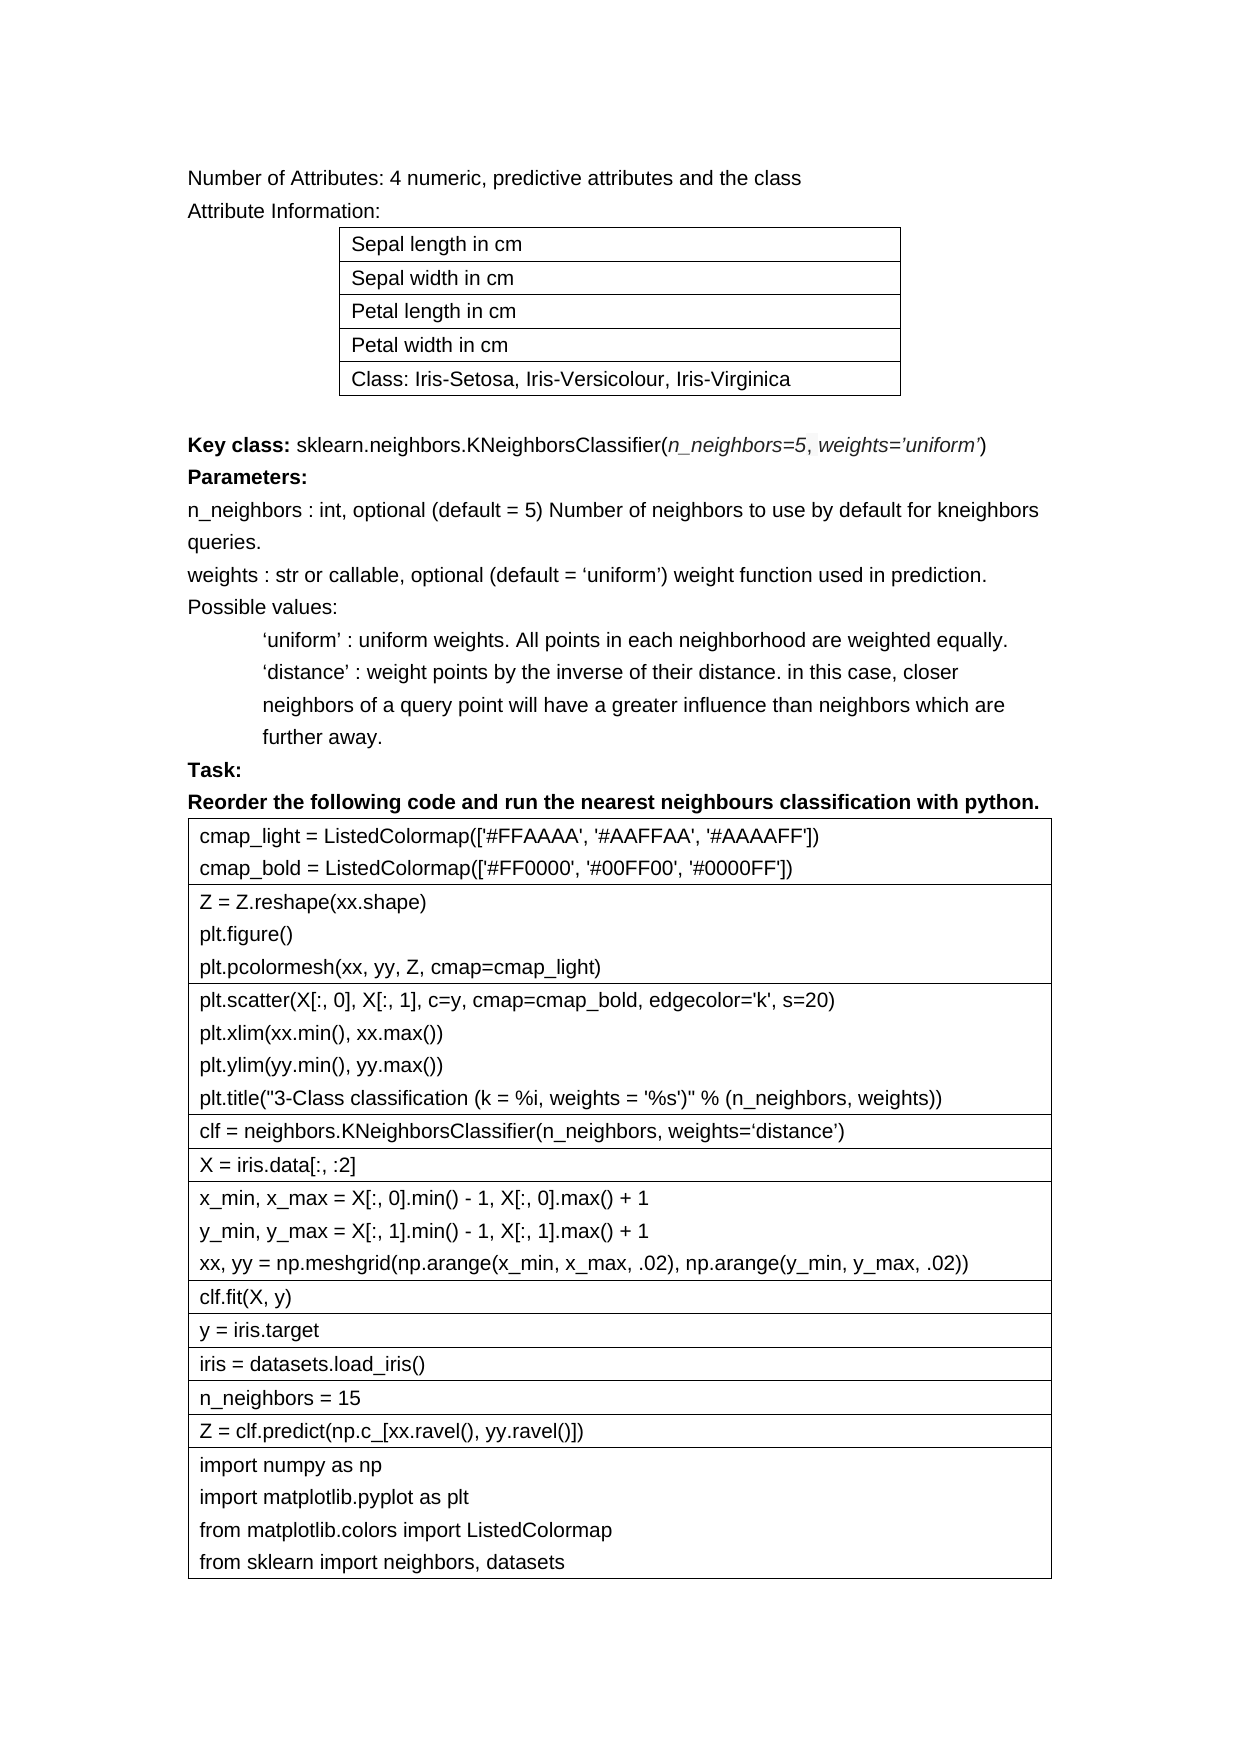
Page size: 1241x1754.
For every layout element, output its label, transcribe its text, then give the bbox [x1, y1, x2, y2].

text weights : str or callable, optional (default = ‘uniform’) weight function used in prediction. Possible values: [187, 558, 1053, 623]
table_cell clf = neighbors.KNeighborsClassifier(n_neighbors, weights=‘distance’) [189, 1115, 1051, 1147]
table_cell Petal width in cm [340, 329, 900, 361]
table_header Sepal length in cm [340, 228, 900, 261]
table_cell plt.scatter(X[:, 0], X[:, 1], c=y, cmap=cmap_bold, edgecolor='k', s=20) plt.xlim(xx.min(), xx.max()) plt.ylim(yy.min(), yy.max()) plt.title("3-Class classification (k = %i, weights = '%s')" % (n_neighbors, weights)) [189, 984, 1051, 1114]
table_cell Z = clf.predict(np.c_[xx.ravel(), yy.ravel()]) [189, 1415, 1051, 1447]
table_cell X = iris.data[:, :2] [189, 1149, 1051, 1181]
table_cell iris = datasets.load_iris() [189, 1348, 1051, 1380]
table_cell Class: Iris-Setosa, Iris-Versicolour, Iris-Virginica [340, 362, 900, 395]
table_cell x_min, x_max = X[:, 0].min() - 1, X[:, 0].max() + 1 y_min, y_max = X[:, 1].min() - 1, X[:, 1].max() + 1 xx, yy = np.meshgrid(np.arange(x_min, x_max, .02), np.arange(y_min, y_max, .02)) [189, 1182, 1051, 1279]
table_cell clf.fit(X, y) [189, 1281, 1051, 1313]
text Task: [187, 753, 1053, 786]
text Number of Attributes: 4 numeric, predictive attributes and the class [187, 162, 1053, 194]
text Attribute Information: [187, 194, 1053, 227]
table_header cmap_light = ListedColormap(['#FFAAAA', '#AAFFAA', '#AAAAFF']) cmap_bold = ListedColormap(['#FF0000', '#00FF00', '#0000FF']) [189, 819, 1051, 884]
table_cell Petal length in cm [340, 295, 900, 328]
table_cell import numpy as np import matplotlib.pyplot as plt from matplotlib.colors import ListedColormap from sklearn import neighbors, datasets [189, 1448, 1051, 1578]
text Reorder the following code and run the nearest neighbours classification with python. [187, 786, 1053, 818]
table_cell n_neighbors = 15 [189, 1381, 1051, 1414]
text Parameters: [187, 461, 1053, 493]
table_cell y = iris.target [189, 1314, 1051, 1347]
text ‘distance’ : weight points by the inverse of their distance. in this case, closer neighbors of a query point will have a greater influence than neighbors which are further away. [262, 656, 1053, 753]
text n_neighbors : int, optional (default = 5) Number of neighbors to use by default for kneighbors queries. [187, 493, 1053, 558]
table_cell Sepal width in cm [340, 262, 900, 294]
text ‘uniform’ : uniform weights. All points in each neighborhood are weighted equally. [187, 623, 1053, 656]
table_cell Z = Z.reshape(xx.shape) plt.figure() plt.pcolormesh(xx, yy, Z, cmap=cmap_light) [189, 885, 1051, 983]
text Key class: sklearn.neighbors.KNeighborsClassifier(n_neighbors=5, weights=’uniform’) [187, 428, 1053, 461]
